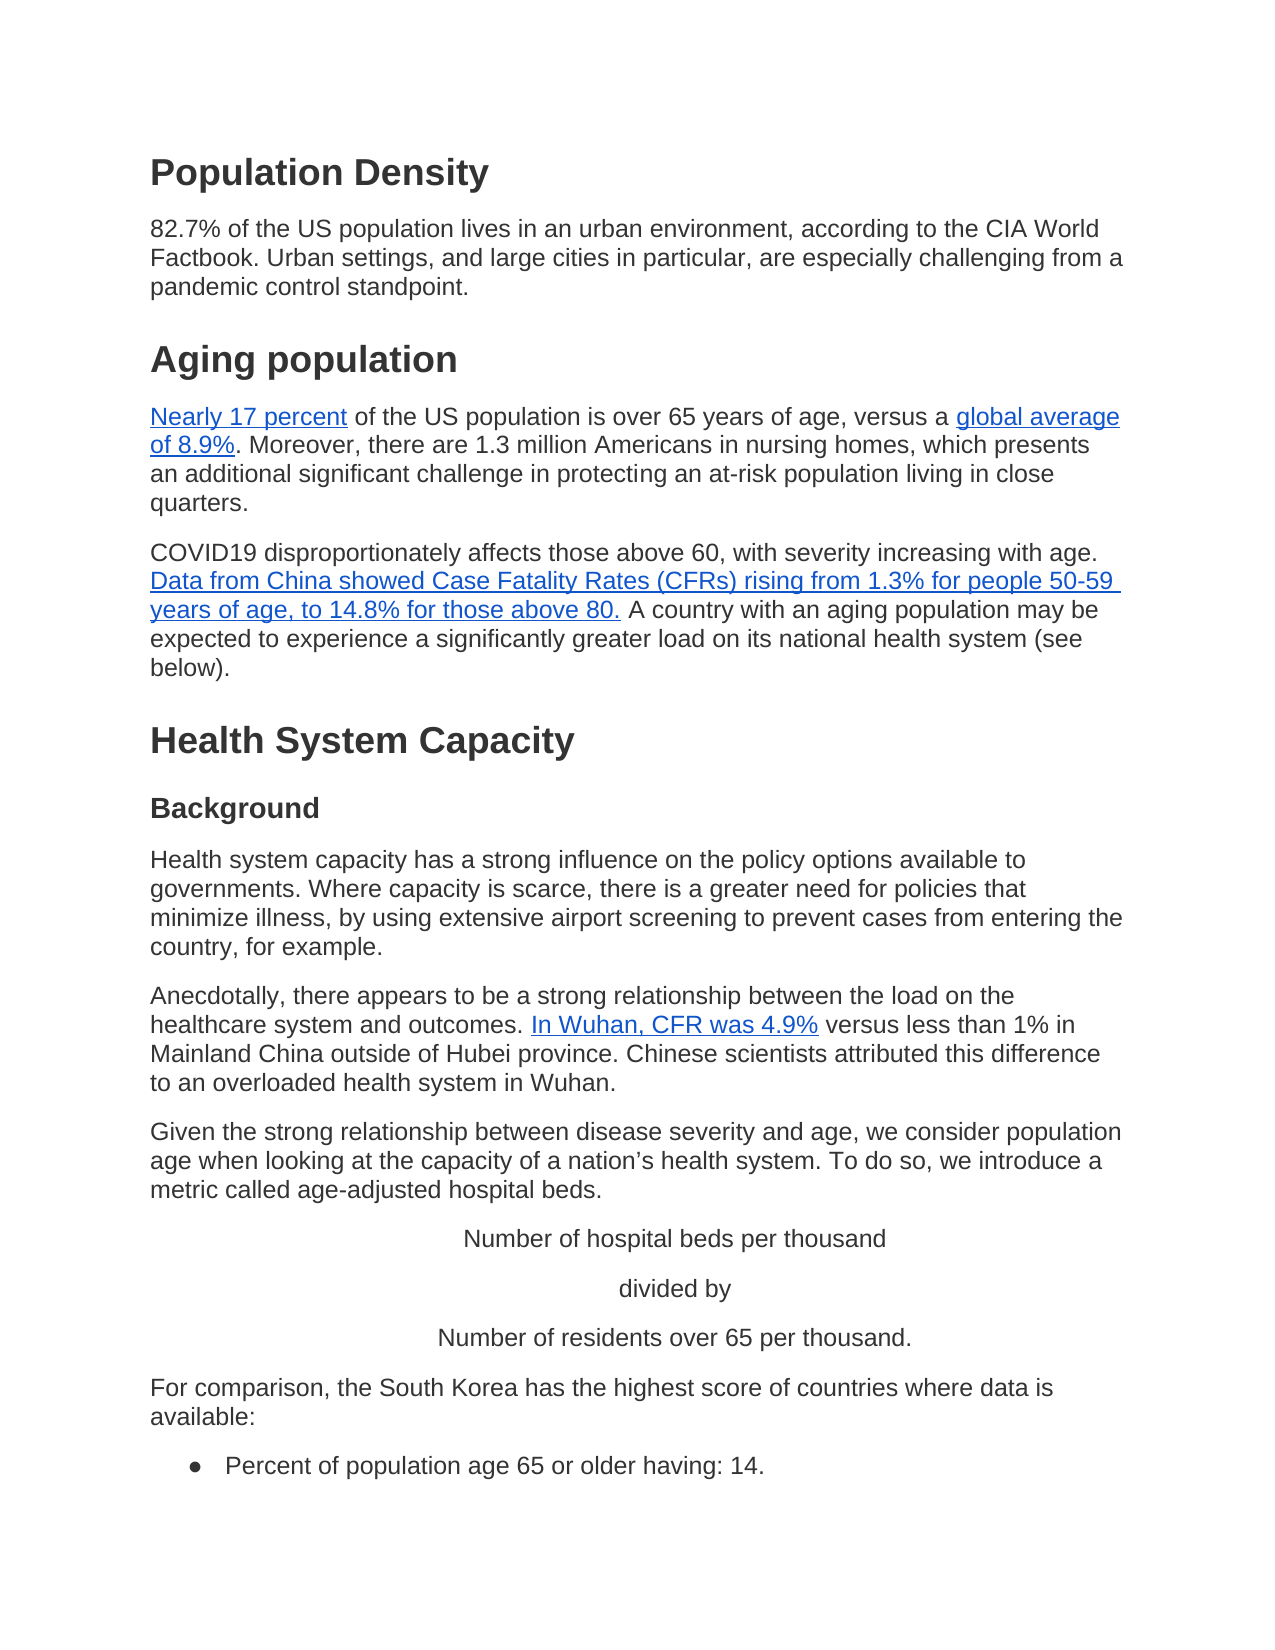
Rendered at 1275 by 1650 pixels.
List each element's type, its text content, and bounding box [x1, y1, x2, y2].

text Health system capacity has a strong influence on the policy options available to governments. Where capacity is scarce, there is a greater need for policies that minimize illness, by using extensive airport screening to prevent cases from entering the country, for example. [150, 845, 1125, 960]
subtitle Health System Capacity [150, 719, 1125, 762]
text For comparison, the South Korea has the highest score of countries where data is available: [150, 1373, 1125, 1430]
subtitle Population Density [150, 150, 1125, 193]
subtitle Aging population [150, 338, 1125, 381]
subtitle Background [150, 791, 1125, 824]
text COVID19 disproportionately affects those above 60, with severity increasing with age. Data from China showed Case Fatality Rates (CFRs) rising from 1.3% for people 50-59 years of age, to 14.8% for those above 80. A country with an aging population may be expected to experience a significantly greater load on its national health system (see below). [150, 537, 1125, 681]
text Given the strong relationship between disease severity and age, we consider population age when looking at the capacity of a nation’s health system. To do so, we introduce a metric called age-adjusted hospital beds. [150, 1117, 1125, 1203]
list Percent of population age 65 or older having: 14. [187, 1451, 1125, 1480]
text Nearly 17 percent of the US population is over 65 years of age, versus a global average of 8.9%. Moreover, there are 1.3 million Americans in nursing homes, which presents an additional significant challenge in protecting an at-risk population living in close quarters. [150, 402, 1125, 517]
text Anecdotally, there appears to be a strong relationship between the load on the healthcare system and outcomes. In Wuhan, CFR was 4.9% versus less than 1% in Mainland China outside of Hubei province. Chinese scientists attributed this difference to an overloaded health system in Wuhan. [150, 981, 1125, 1096]
text 82.7% of the US population lives in an urban environment, according to the CIA World Factbook. Urban settings, and large cities in particular, are especially challenging from a pandemic control standpoint. [150, 214, 1125, 300]
text Number of hospital beds per thousand [225, 1224, 1125, 1253]
text divided by [225, 1274, 1125, 1302]
text Number of residents over 65 per thousand. [225, 1323, 1125, 1352]
